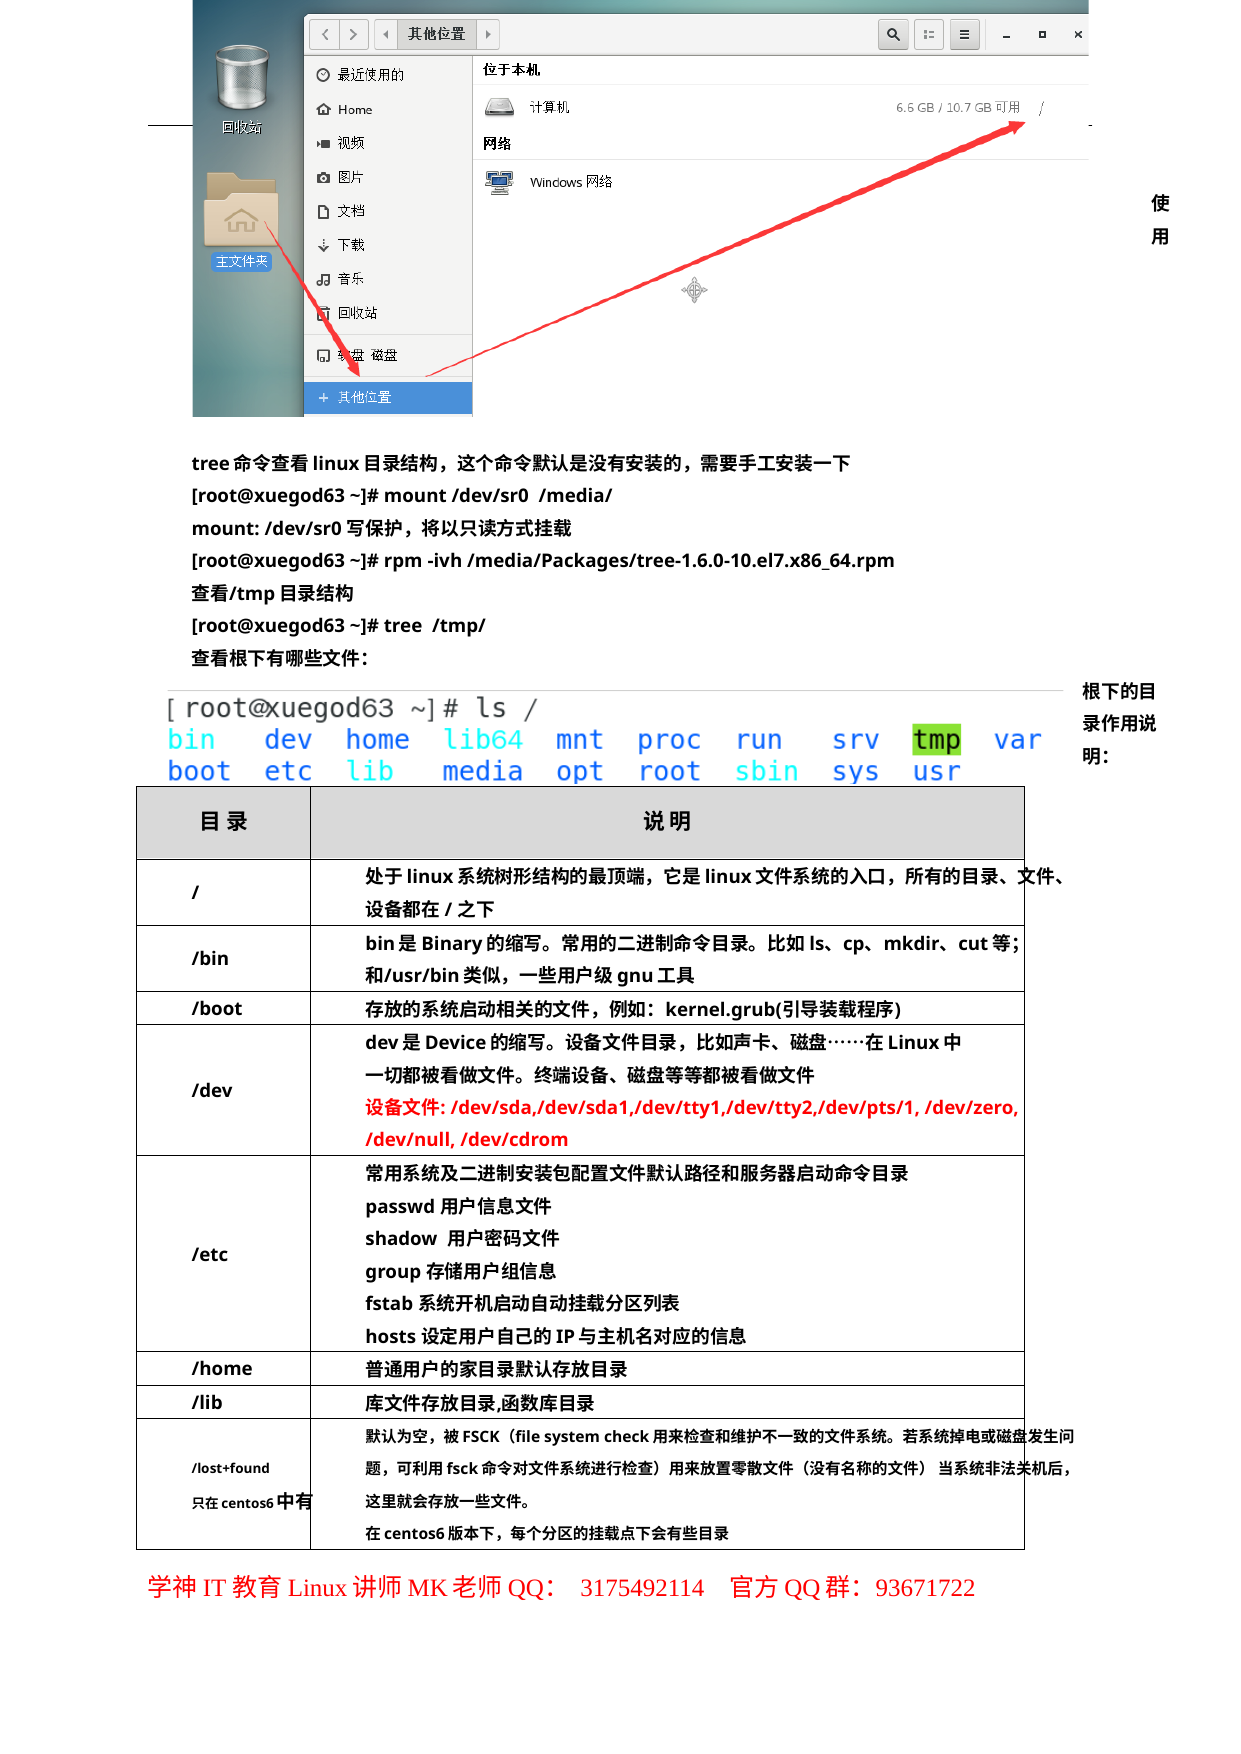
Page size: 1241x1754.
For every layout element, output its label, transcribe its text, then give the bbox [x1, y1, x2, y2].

text 查看/tmp目录结构 [191, 576, 1172, 609]
table_cell /etc [137, 1156, 310, 1351]
table_cell dev是Device的缩写。设备文件目录，比如声卡、磁盘……在Linux中 一切都被看做文件。终端设备、磁盘等等都被看做文件 设备文件: /dev/sda,/dev/sda1,/dev/tty1,/dev/tty2,/dev/pts/1, /dev/zero, /dev/null, /dev/cdrom [311, 1025, 1024, 1155]
table_cell 库文件存放目录,函数库目录 [311, 1386, 1024, 1418]
table_cell /home [137, 1352, 310, 1385]
table_cell /bin [137, 926, 310, 991]
table_cell 默认为空，被FSCK（file system check用来检查和维护不一致的文件系统。若系统掉电或磁盘发生问题，可利用fsck命令对文件系统进行检查）用来放置零散文件（没有名称的文件） 当系统非法关机后，这里就会存放一些文件。 在centos6版本下，每个分区的挂载点下会有些目录 [311, 1419, 1024, 1549]
text 使用tree命令查看linux目录结构，这个命令默认是没有安装的，需要手工安装一下 [191, 186, 1172, 479]
table_header 目 录 [137, 787, 310, 858]
table_cell /boot [137, 992, 310, 1024]
table_header 说 明 [311, 787, 1024, 858]
table_cell 普通用户的家目录默认存放目录 [311, 1352, 1024, 1385]
text 查看根下有哪些文件： [191, 641, 1172, 674]
table_cell 常用系统及二进制安装包配置文件默认路径和服务器启动命令目录 passwd 用户信息文件 shadow 用户密码文件 group 存储用户组信息 fstab 系统开机启动自动挂载分区列表 hosts 设定用户自己的IP与主机名对应的信息 [311, 1156, 1024, 1351]
picture [191, 0, 1089, 416]
text mount: /dev/sr0 写保护，将以只读方式挂载 [191, 511, 1172, 544]
table_cell 处于linux系统树形结构的最顶端，它是linux文件系统的入口，所有的目录、文件、设备都在 / 之下 [311, 860, 1024, 924]
picture [166, 690, 1063, 783]
text [root@xuegod63 ~]# mount /dev/sr0 /media/ [191, 479, 1172, 511]
table_cell /dev [137, 1025, 310, 1155]
text [root@xuegod63 ~]# rpm -ivh /media/Packages/tree-1.6.0-10.el7.x86_64.rpm [191, 544, 1172, 576]
table_cell /lost+found 只在centos6中有 [137, 1419, 310, 1549]
table_cell bin是Binary的缩写。常用的二进制命令目录。比如 ls、cp、mkdir、cut等；和/usr/bin类似，一些用户级gnu工具 [311, 926, 1024, 991]
table_cell / [137, 860, 310, 924]
table_cell 存放的系统启动相关的文件，例如：kernel.grub(引导装载程序) [311, 992, 1024, 1024]
text [root@xuegod63 ~]# tree /tmp/ [191, 609, 1172, 641]
table_cell /lib [137, 1386, 310, 1418]
